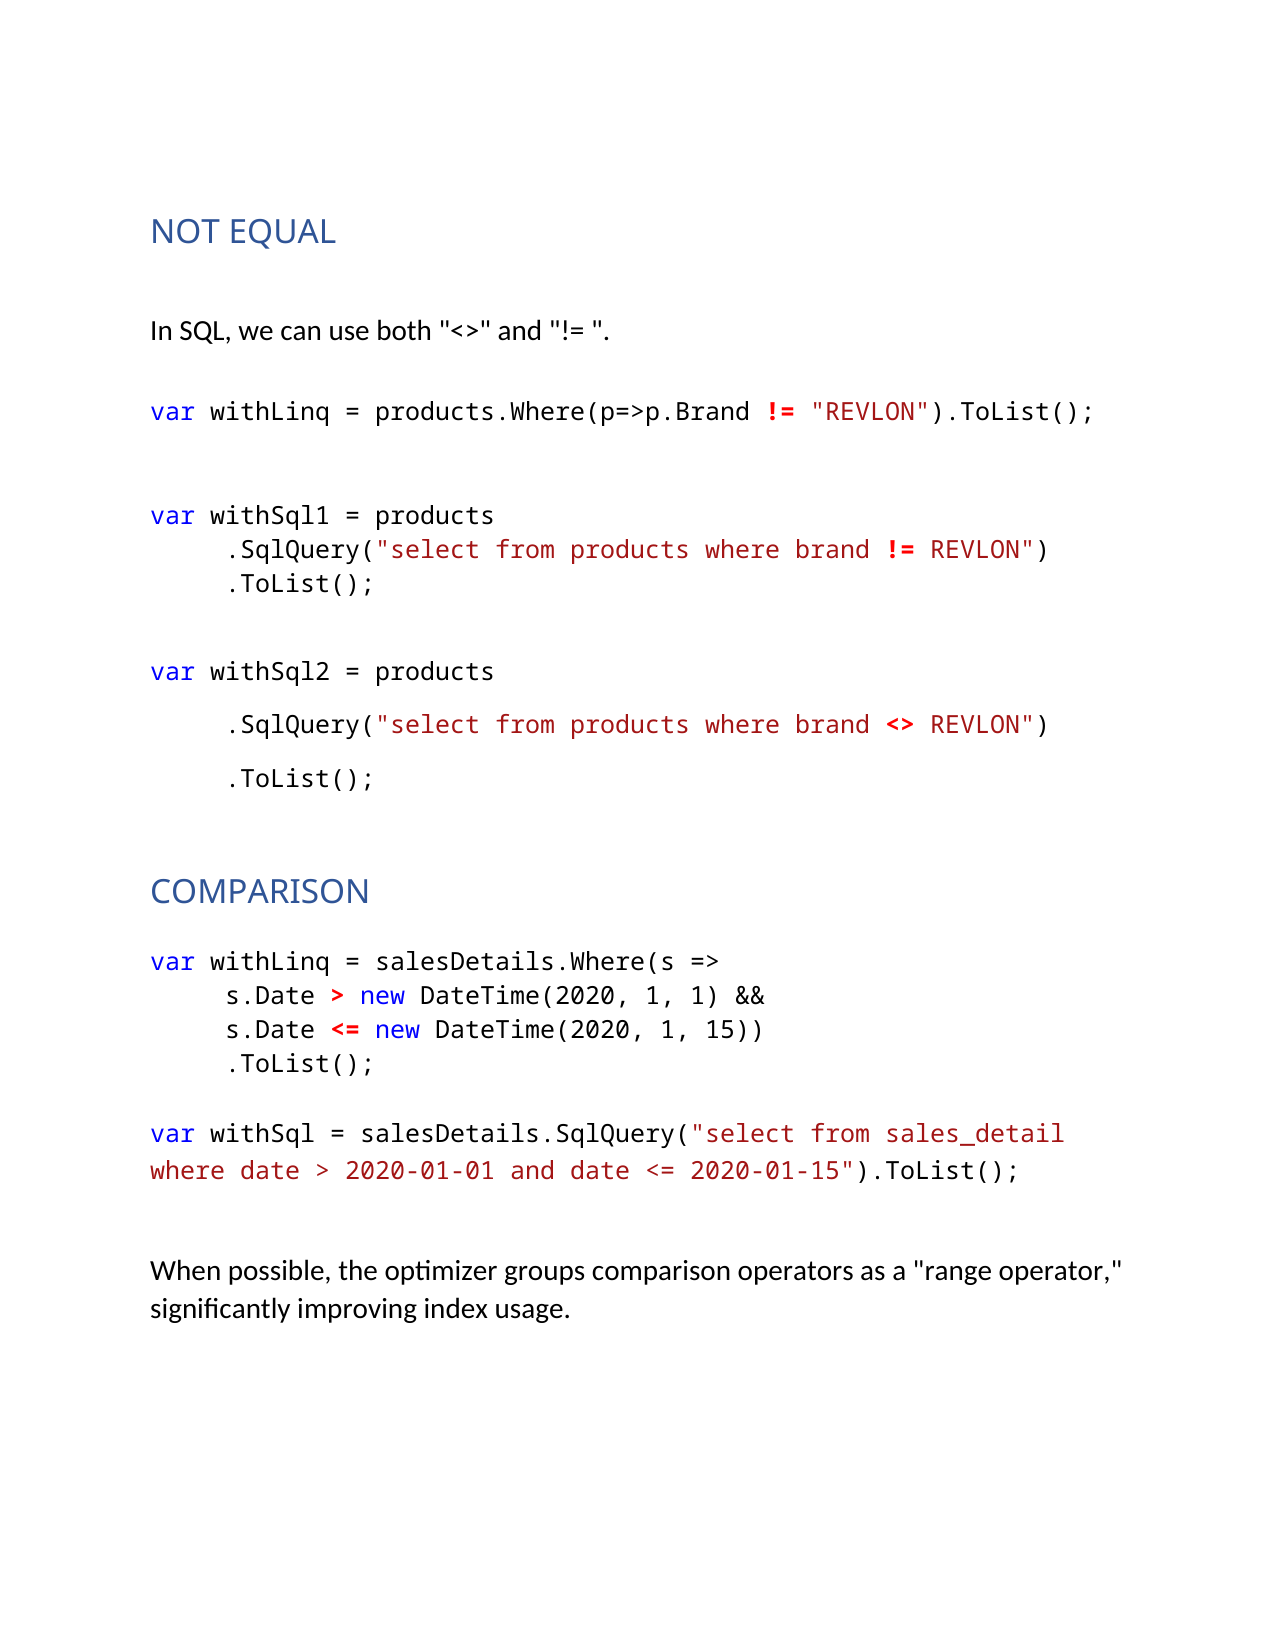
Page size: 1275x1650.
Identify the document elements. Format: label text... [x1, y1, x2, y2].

subtitle COMPARISON [150, 868, 1125, 913]
text .ToList(); [150, 760, 1125, 794]
text .ToList(); [150, 1046, 1125, 1080]
text s.Date <= new DateTime(2020, 1, 15)) [150, 1012, 1125, 1046]
text var withSql = salesDetails.SqlQuery("select from sales_detail where date > 2020-01-01 and date <= 2020-01-15").ToList(); [150, 1116, 1125, 1186]
text var withSql2 = products [150, 653, 1125, 687]
text var withSql1 = products [150, 498, 1125, 532]
text When possible, the optimizer groups comparison operators as a "range operator," significantly improving index usage. [150, 1252, 1125, 1326]
text s.Date > new DateTime(2020, 1, 1) && [150, 978, 1125, 1012]
text var withLinq = salesDetails.Where(s => [150, 944, 1125, 978]
text var withLinq = products.Where(p=>p.Brand != "REVLON").ToList(); [150, 394, 1125, 428]
text .SqlQuery("select from products where brand <> REVLON") [150, 707, 1125, 741]
text .SqlQuery("select from products where brand != REVLON") [150, 532, 1125, 566]
subtitle NOT EQUAL [150, 208, 1125, 253]
text In SQL, we can use both "<>" and "!= ". [150, 312, 1125, 348]
text .ToList(); [150, 566, 1125, 600]
